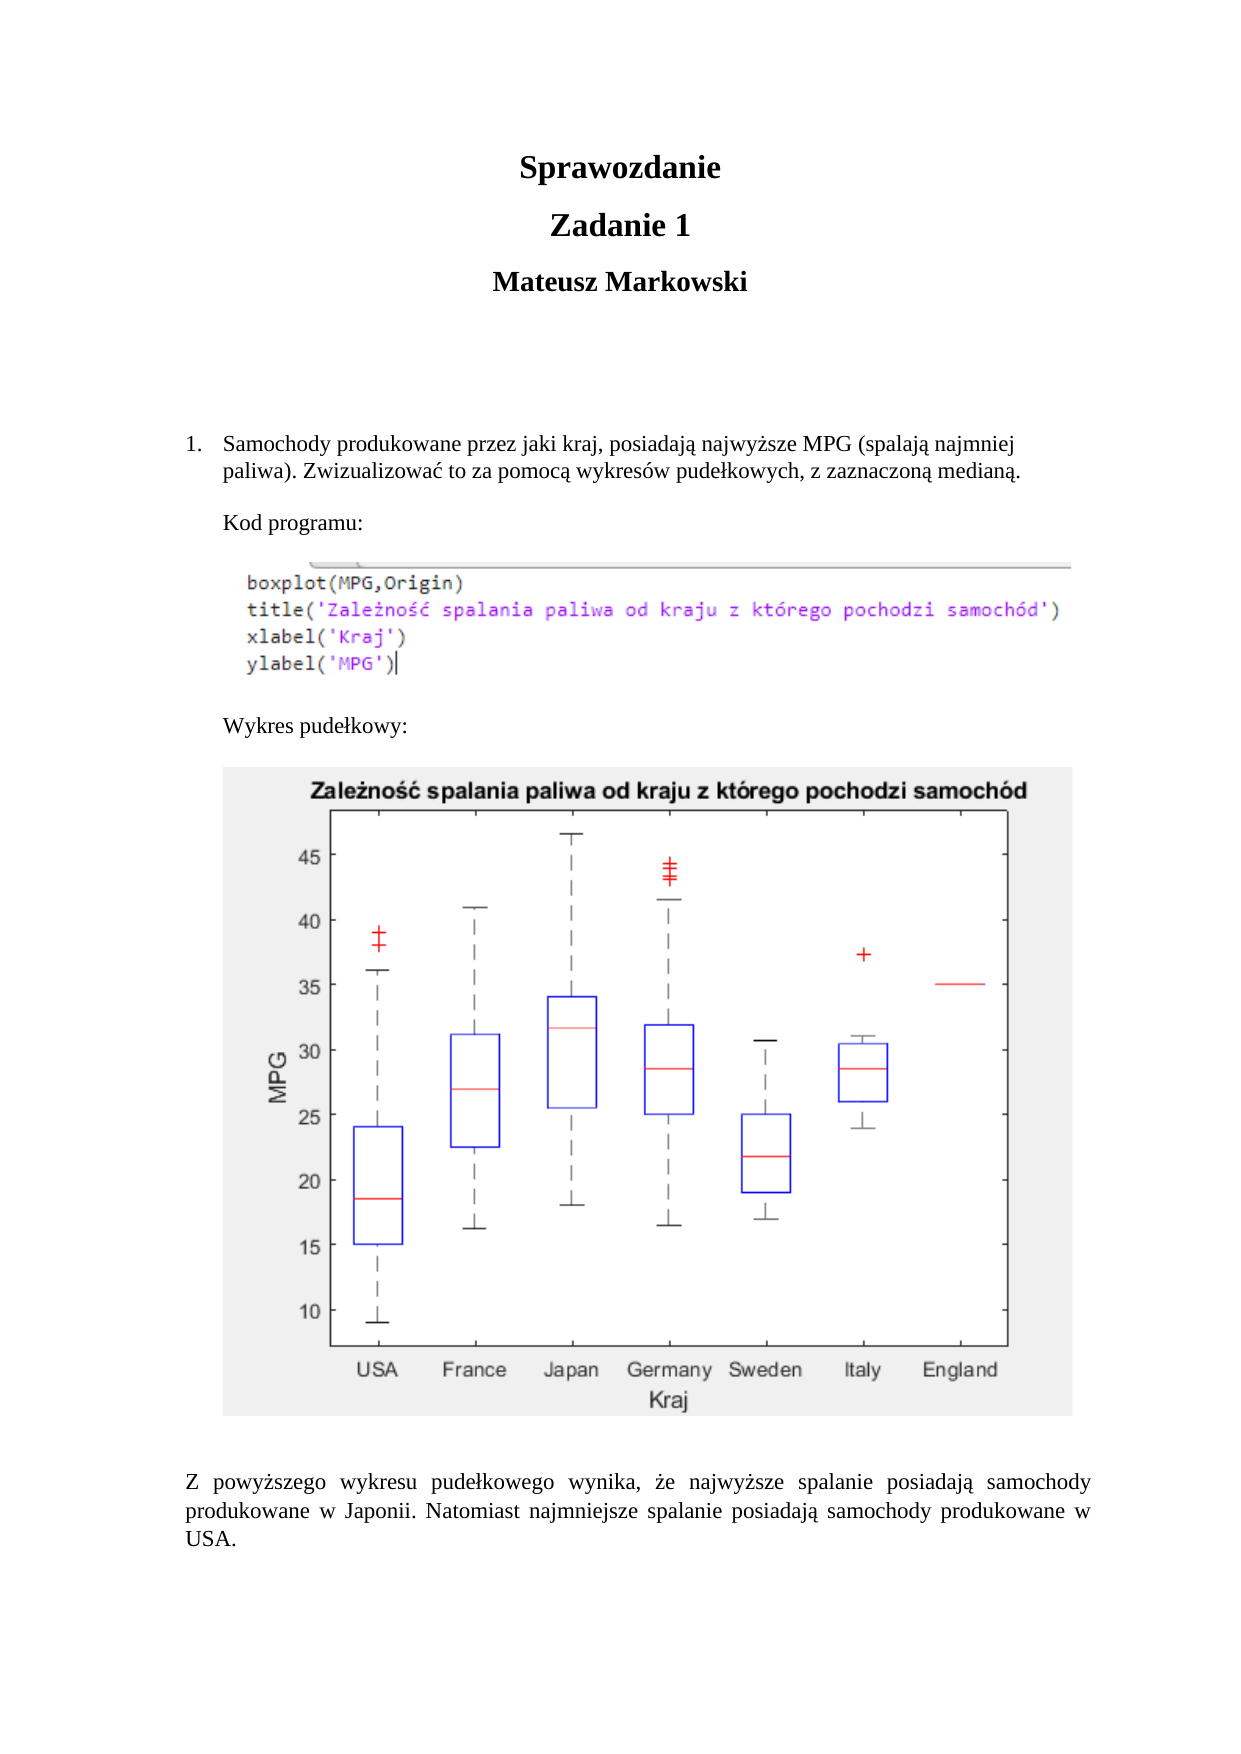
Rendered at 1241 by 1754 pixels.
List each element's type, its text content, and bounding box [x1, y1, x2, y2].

text Sprawozdanie [148, 148, 1093, 186]
picture [222, 562, 1072, 686]
picture [222, 767, 1073, 1416]
text Kod programu: [223, 509, 1093, 536]
text Zadanie 1 [148, 206, 1093, 244]
text Mateusz Markowski [148, 264, 1093, 297]
list Samochody produkowane przez jaki kraj, posiadają najwyższe MPG (spalają najmniej paliwa). Zwizualizować to za pomocą wykresów pudełkowych, z zaznaczoną medianą. [185, 430, 1093, 483]
text Wykres pudełkowy: [223, 712, 1093, 738]
text Z powyższego wykresu pudełkowego wynika, że najwyższe spalanie posiadają samochody produkowane w Japonii. Natomiast najmniejsze spalanie posiadają samochody produkowane w USA. [185, 1468, 1093, 1552]
